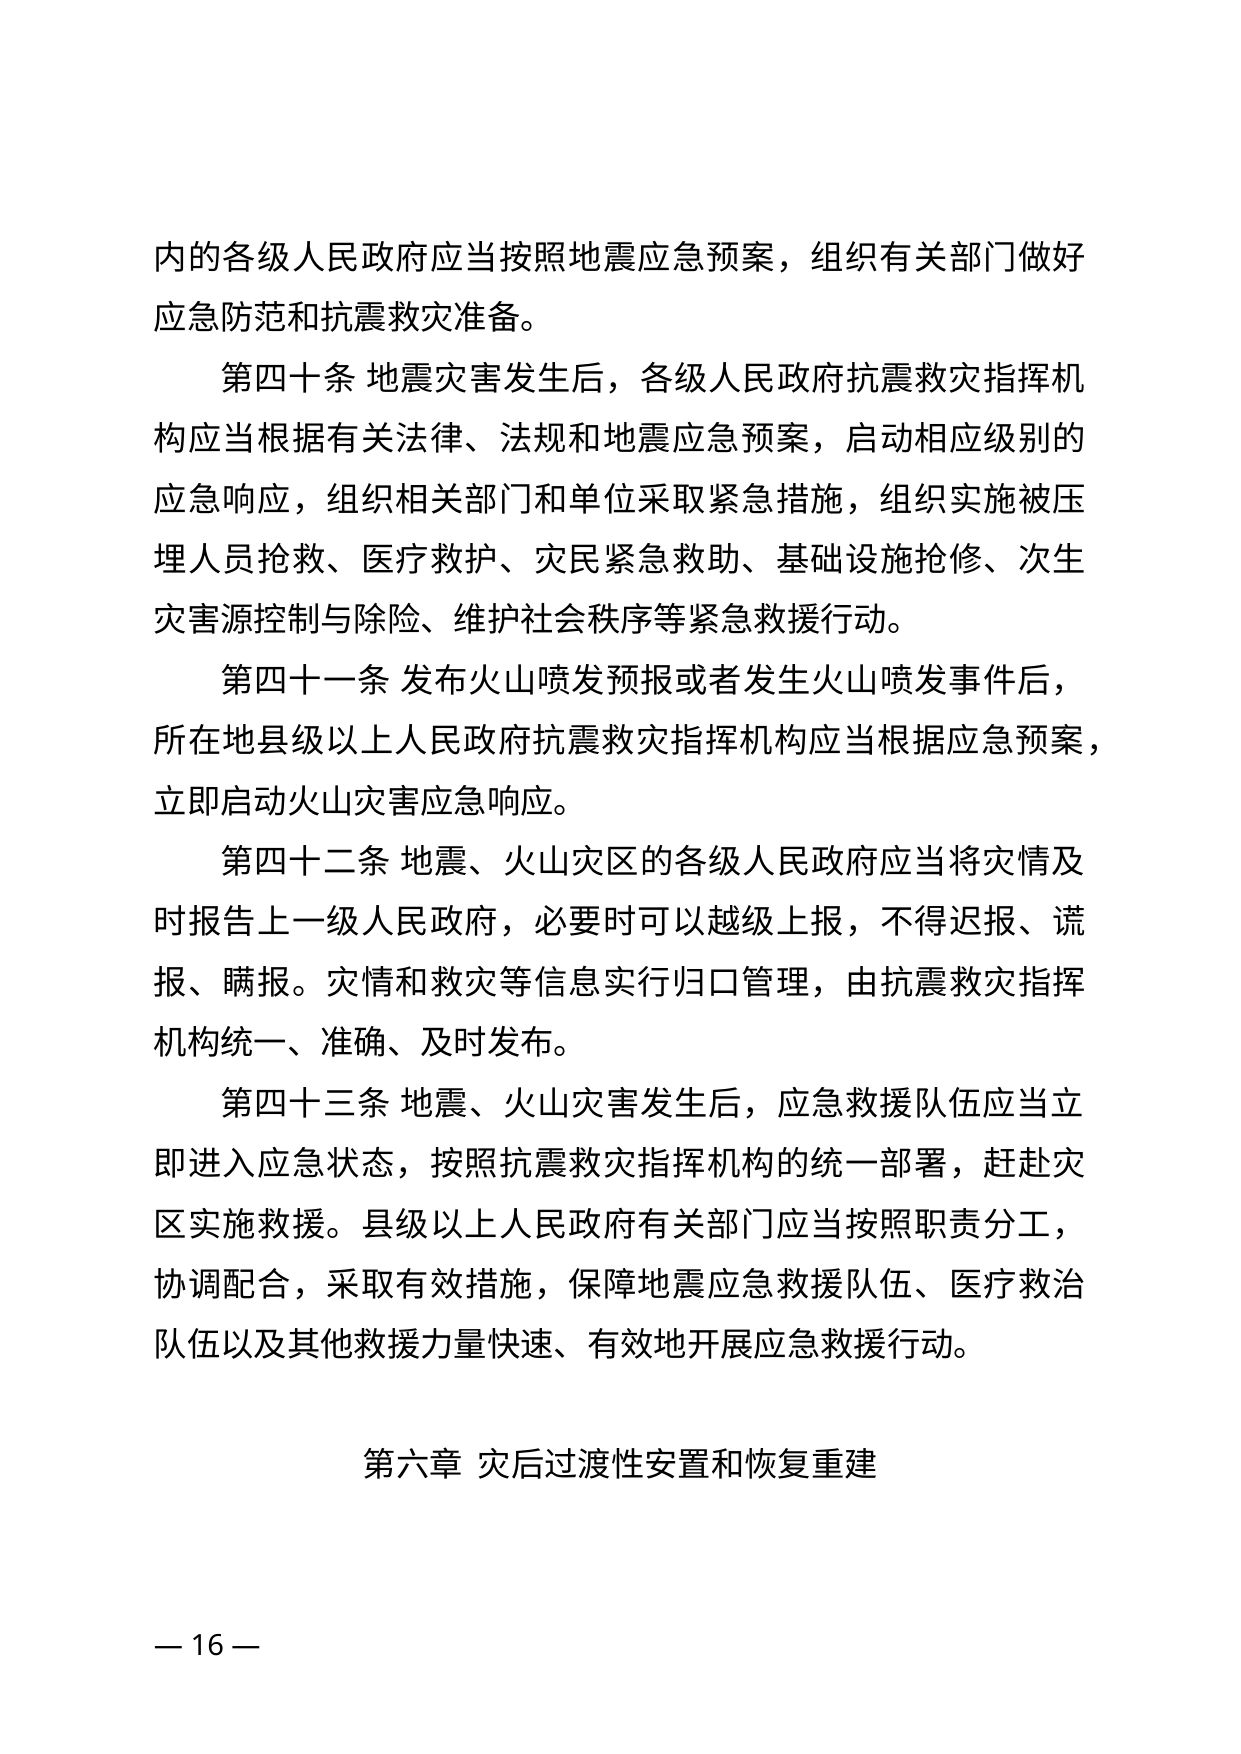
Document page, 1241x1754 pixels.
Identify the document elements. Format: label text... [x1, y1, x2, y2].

text 第四十二条 地震、火山灾区的各级人民政府应当将灾情及时报告上一级人民政府，必要时可以越级上报，不得迟报、谎报、瞒报。灾情和救灾等信息实行归口管理，由抗震救灾指挥机构统一、准确、及时发布。 [153, 825, 1087, 1067]
subtitle 第六章 灾后过渡性安置和恢复重建 [153, 1429, 1087, 1494]
text 第四十三条 地震、火山灾害发生后，应急救援队伍应当立即进入应急状态，按照抗震救灾指挥机构的统一部署，赶赴灾区实施救援。县级以上人民政府有关部门应当按照职责分工，协调配合，采取有效措施，保障地震应急救援队伍、医疗救治队伍以及其他救援力量快速、有效地开展应急救援行动。 [153, 1067, 1087, 1369]
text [153, 221, 1087, 342]
text 第四十一条 发布火山喷发预报或者发生火山喷发事件后，所在地县级以上人民政府抗震救灾指挥机构应当根据应急预案，立即启动火山灾害应急响应。 [153, 644, 1087, 825]
text 第四十条 地震灾害发生后，各级人民政府抗震救灾指挥机构应当根据有关法律、法规和地震应急预案，启动相应级别的应急响应，组织相关部门和单位采取紧急措施，组织实施被压埋人员抢救、医疗救护、灾民紧急救助、基础设施抢修、次生灾害源控制与除险、维护社会秩序等紧急救援行动。 [153, 342, 1087, 644]
